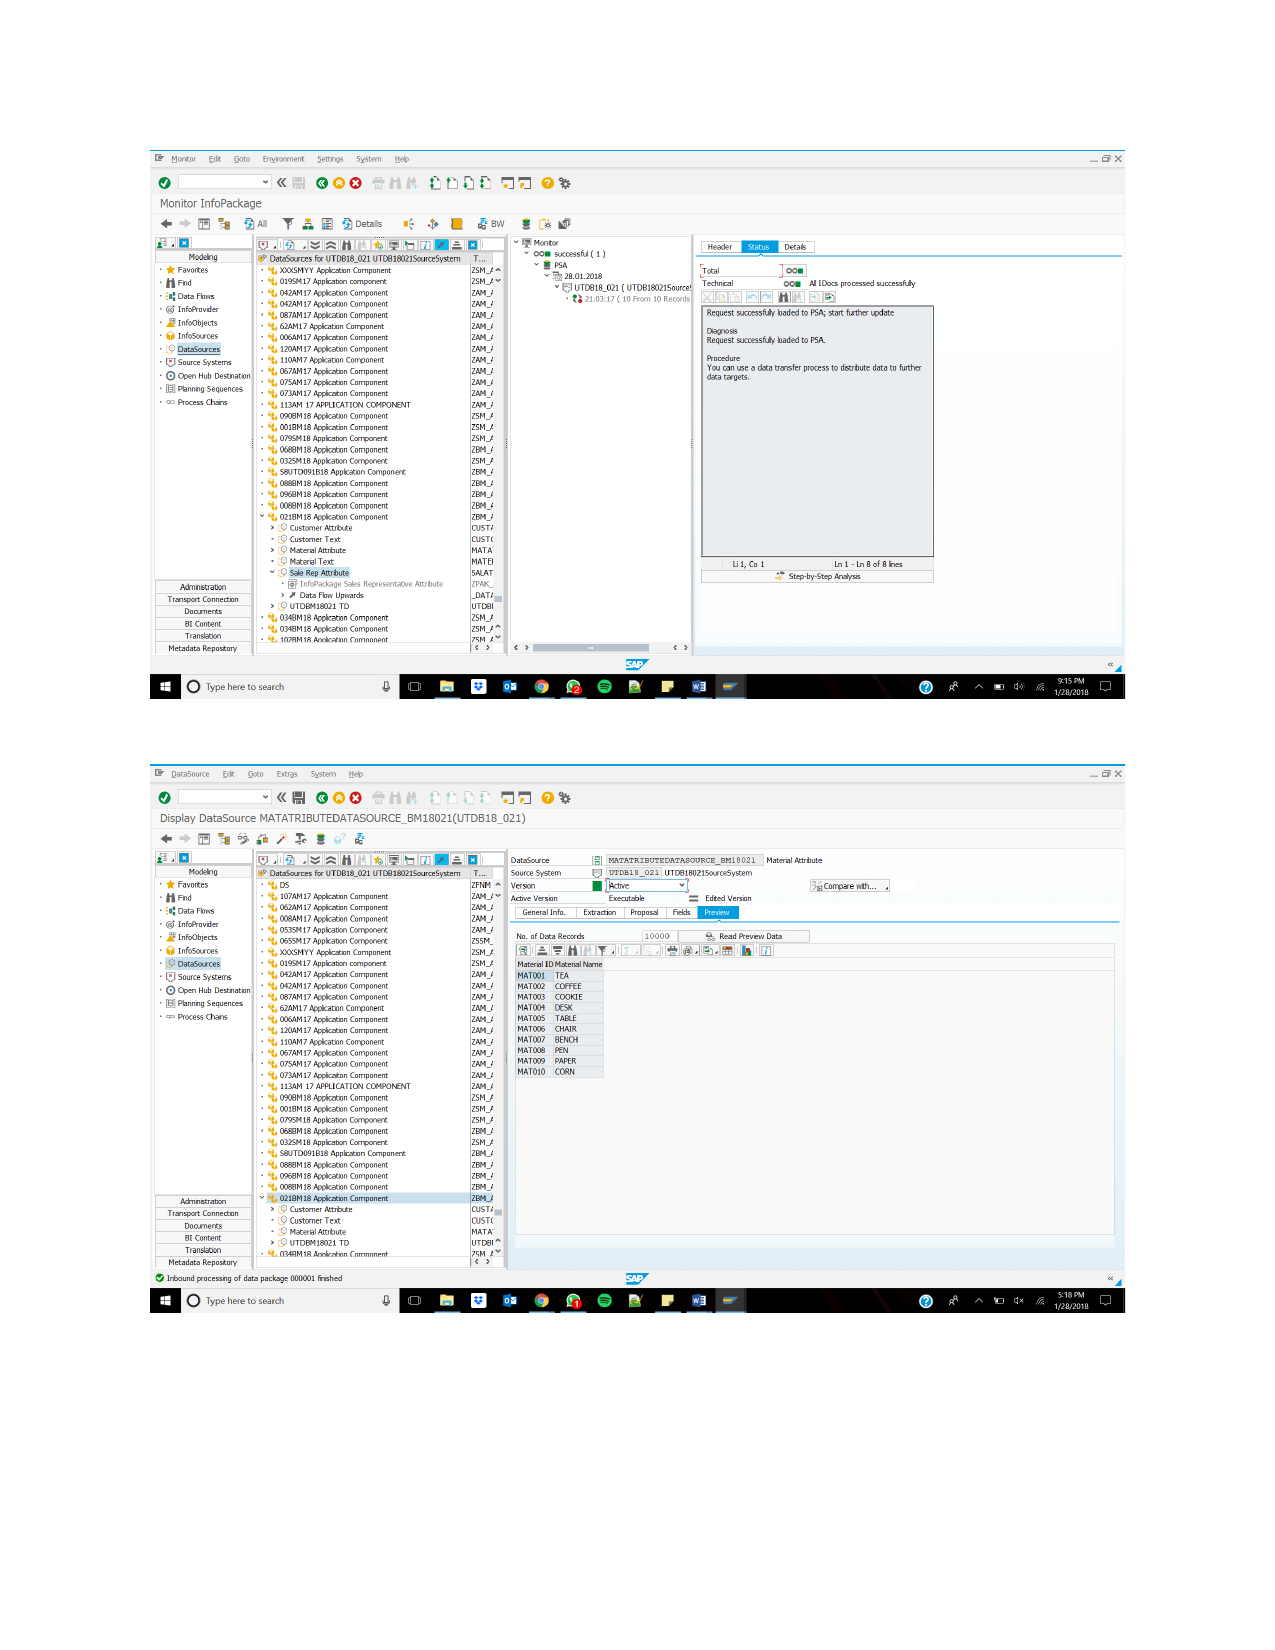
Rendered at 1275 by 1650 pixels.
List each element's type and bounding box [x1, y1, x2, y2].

picture [150, 767, 1125, 1313]
picture [150, 152, 1125, 699]
